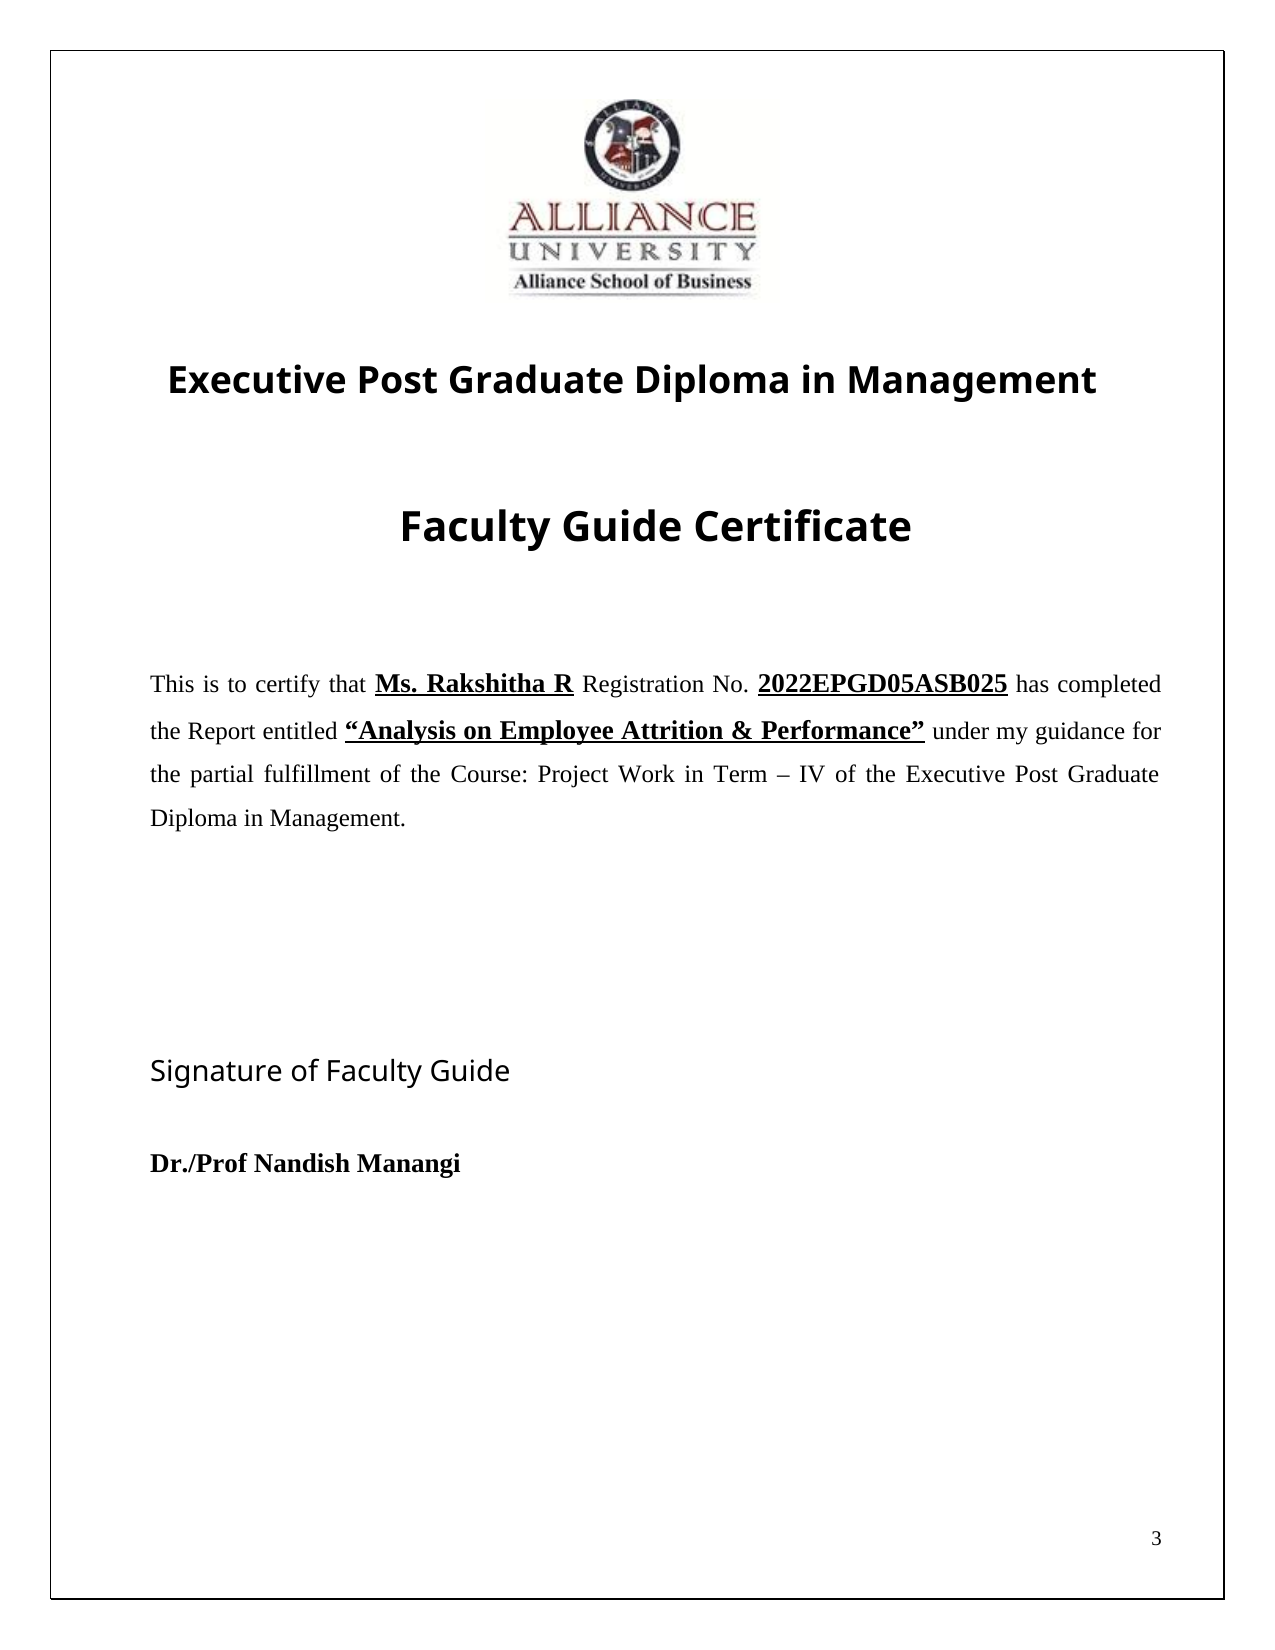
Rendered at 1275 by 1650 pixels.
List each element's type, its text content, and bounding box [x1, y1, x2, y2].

text This is to certify that Ms. Rakshitha R Registration No. 2022EPGD05ASB025 has completed the Report entitled “Analysis on Employee Attrition & Performance” under my guidance for the partial fulfillment of the Course: Project Work in Term – IV of the Executive Post Graduate Diploma in Management. [150, 667, 1161, 831]
picture [484, 99, 780, 303]
text Executive Post Graduate Diploma in Management [103, 353, 1161, 404]
text Signature of Faculty Guide [150, 1050, 1161, 1090]
text Dr./Prof Nandish Manangi [150, 1147, 1161, 1178]
text Faculty Guide Certificate [150, 497, 1161, 554]
